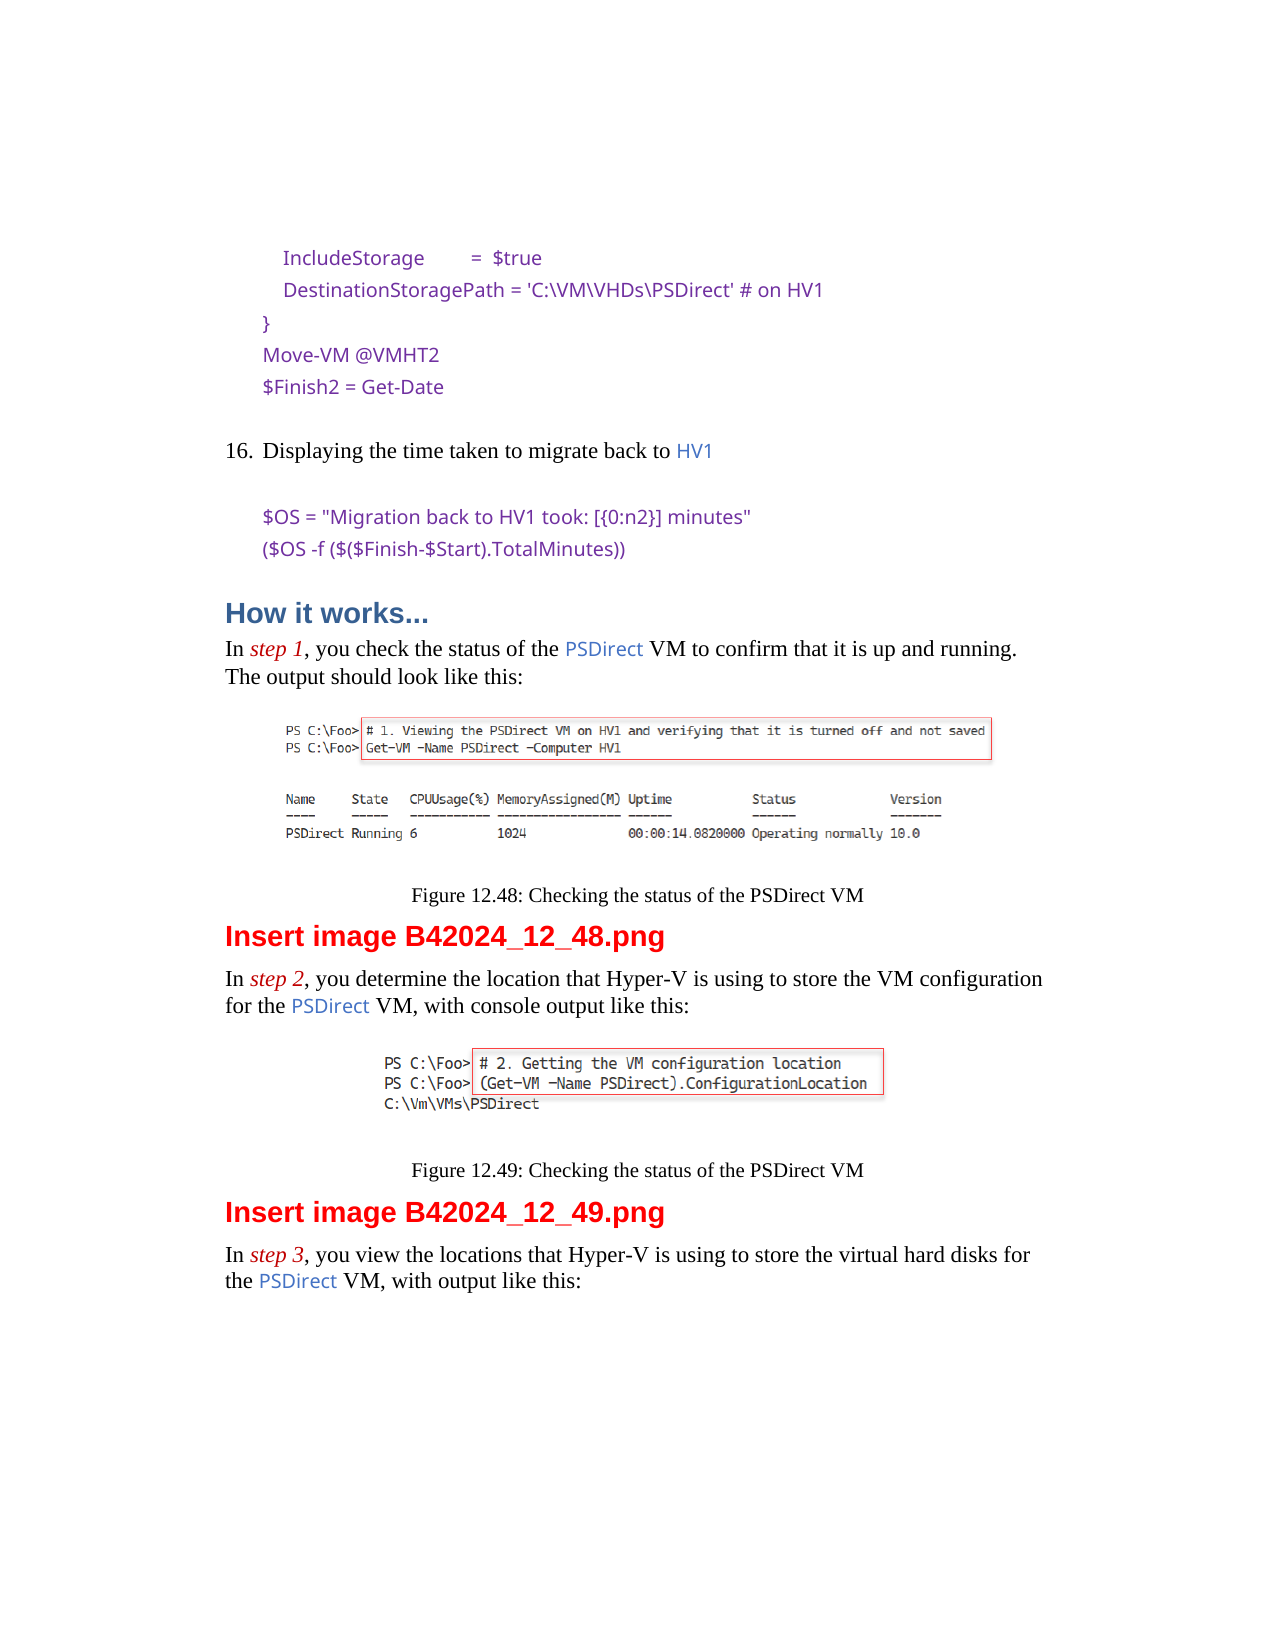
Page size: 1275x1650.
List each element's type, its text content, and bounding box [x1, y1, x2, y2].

picture [370, 1043, 909, 1133]
text Figure 12.48: Checking the status of the PSDirect VM [225, 883, 1050, 907]
text Insert image B42024_12_48.png [225, 919, 1050, 953]
text Move-VM @VMHT2 [262, 341, 1050, 368]
text Insert image B42024_12_49.png [225, 1194, 1050, 1228]
text DestinationStoragePath = 'C:\VM\VHDs\PSDirect' # on HV1 [262, 277, 1050, 304]
picture [270, 714, 1005, 858]
text } [262, 309, 1050, 336]
text $Finish2 = Get-Date [262, 373, 1050, 400]
text In step 3, you view the locations that Hyper-V is using to store the virtual hard disks for the PSDirect VM, with output like this: [225, 1241, 1050, 1294]
text In step 2, you determine the location that Hyper-V is using to store the VM configuration for the PSDirect VM, with console output like this: [225, 965, 1050, 1019]
text IncludeStorage = $true [262, 244, 1050, 271]
text In step 1, you check the status of the PSDirect VM to confirm that it is up and running. The output should look like this: [225, 636, 1050, 689]
text Displaying the time taken to migrate back to HV1 [225, 438, 1012, 465]
text $OS = "Migration back to HV1 took: [{0:n2}] minutes" [262, 503, 1050, 530]
text Figure 12.49: Checking the status of the PSDirect VM [225, 1158, 1050, 1182]
subtitle How it works... [225, 596, 1050, 629]
text ($OS -f ($($Finish-$Start).TotalMinutes)) [262, 535, 1050, 562]
